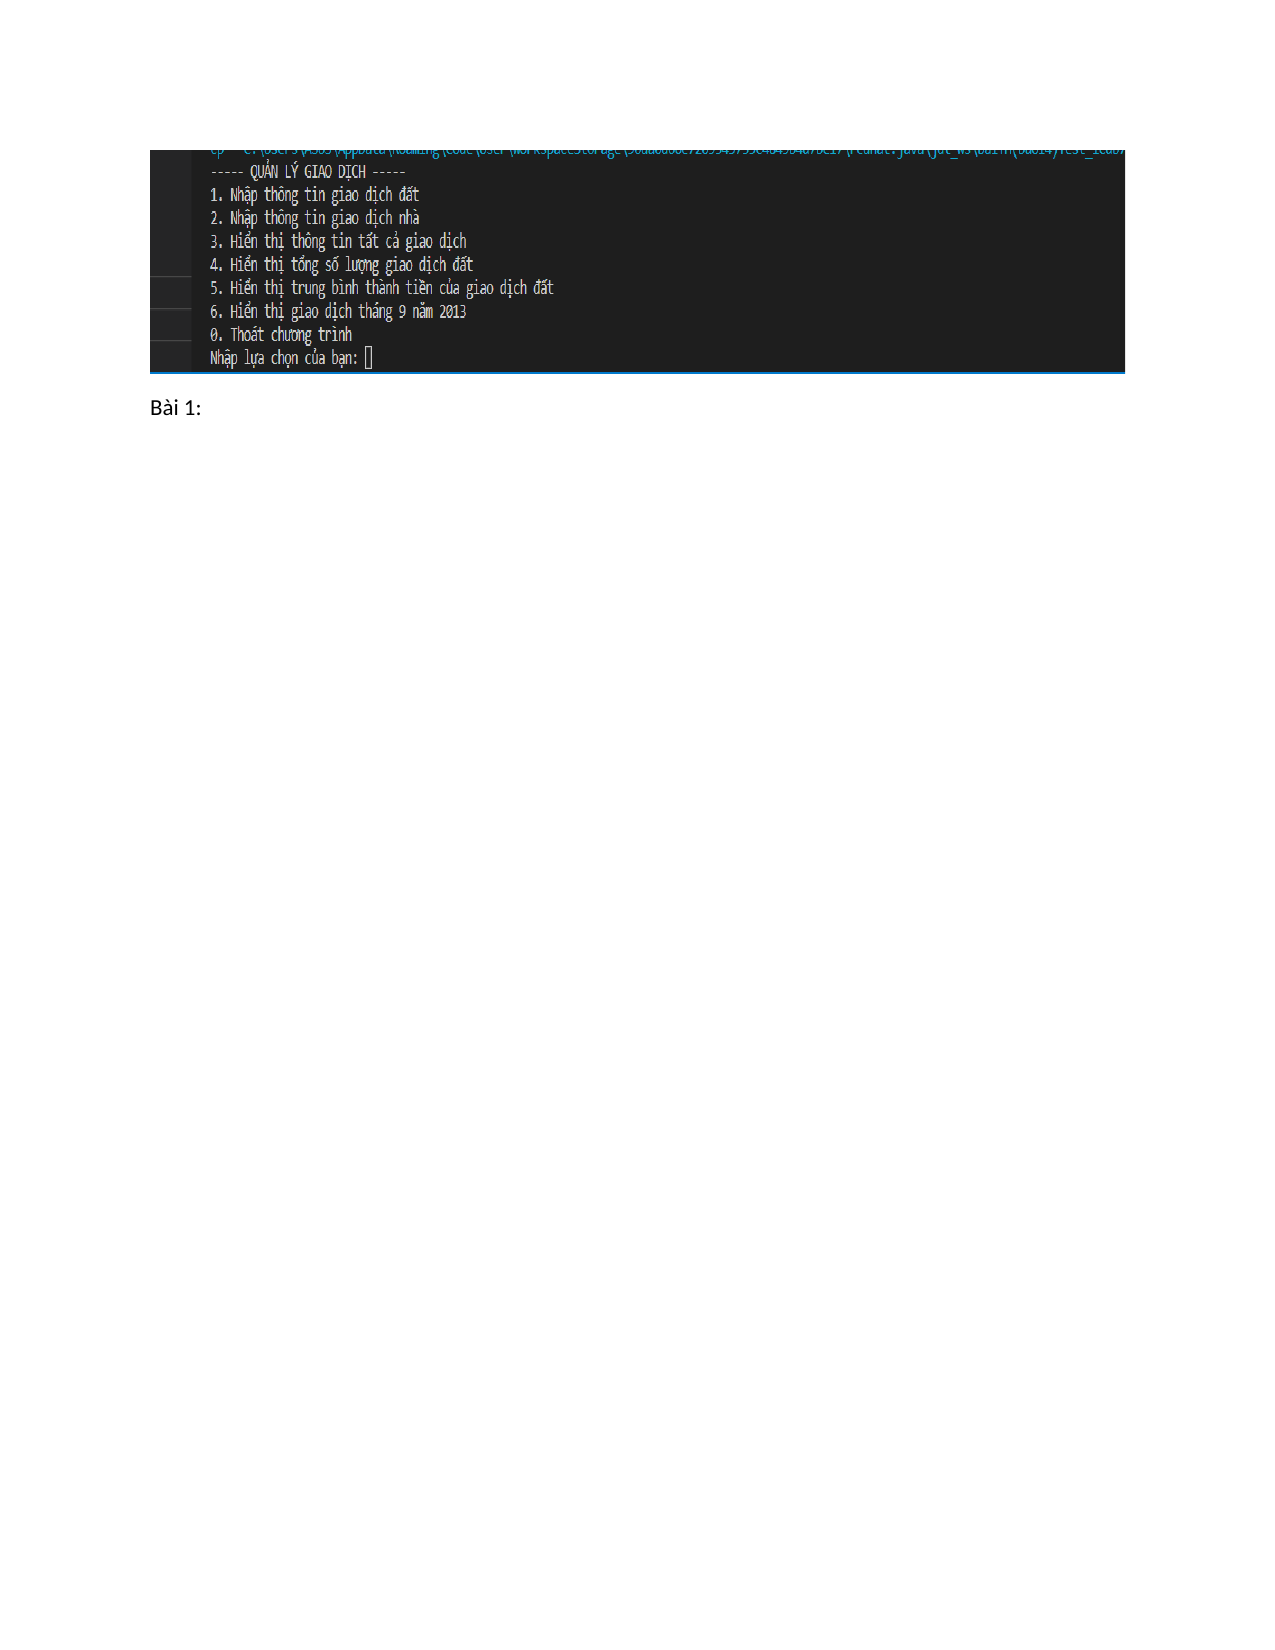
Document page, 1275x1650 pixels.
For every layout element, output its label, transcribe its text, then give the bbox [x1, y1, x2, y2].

text Bài 1: [150, 393, 1125, 421]
picture [150, 150, 1125, 374]
